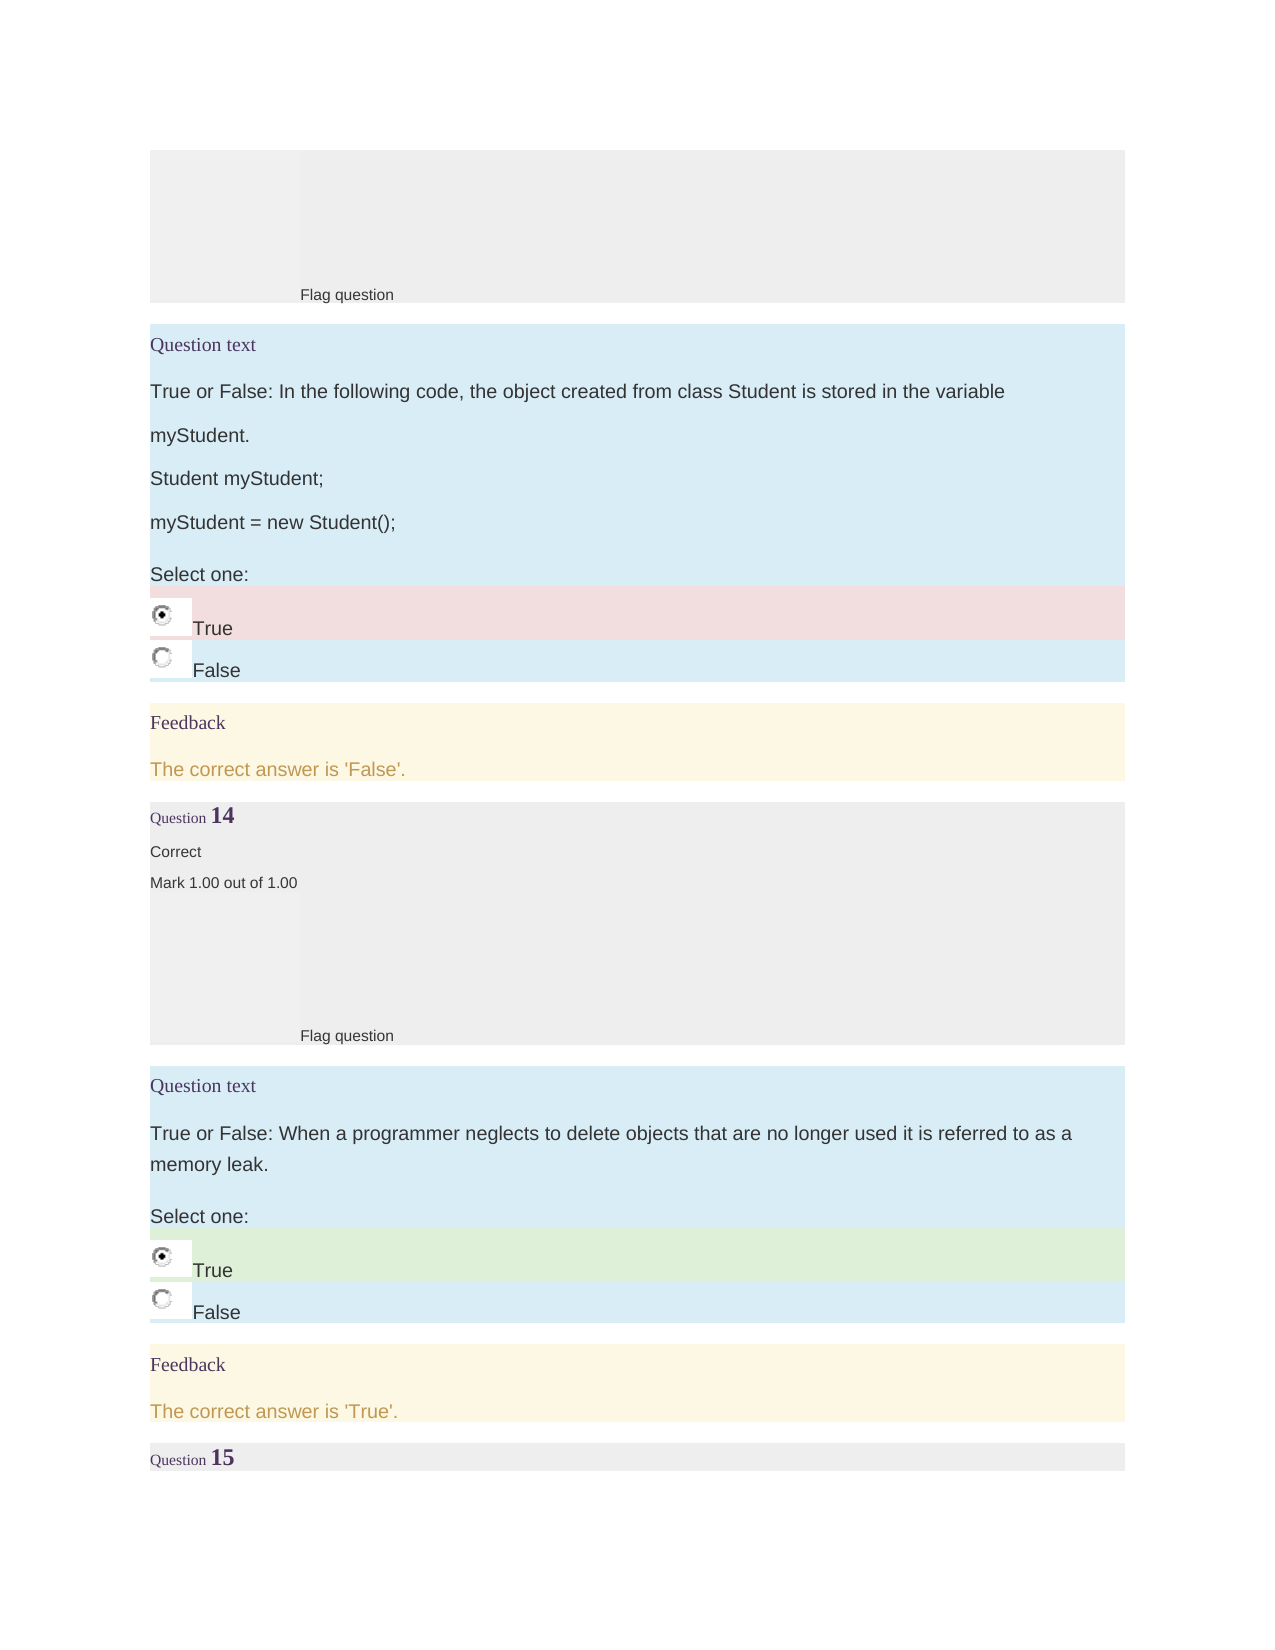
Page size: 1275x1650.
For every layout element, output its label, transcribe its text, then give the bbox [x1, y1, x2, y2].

text Select one: [150, 1196, 1125, 1227]
text Question text [150, 324, 1125, 356]
text Flag question [150, 150, 1125, 303]
text Feedback [150, 1344, 1125, 1376]
text True [150, 1227, 1125, 1282]
text Student myStudent; [150, 459, 1125, 490]
text Correct [150, 829, 1125, 860]
text True or False: In the following code, the object created from class Student is stored in the variable [150, 371, 1125, 402]
text The correct answer is 'True'. [150, 1391, 1125, 1422]
text Question 14 [150, 802, 1125, 829]
text Question 15 [150, 1443, 1125, 1471]
text False [150, 1282, 1125, 1323]
text Feedback [150, 703, 1125, 734]
text Question text [150, 1066, 1125, 1097]
text Flag question [150, 892, 1125, 1045]
text Select one: [150, 554, 1125, 586]
text myStudent. [150, 415, 1125, 446]
text The correct answer is 'False'. [150, 749, 1125, 781]
text True or False: When a programmer neglects to delete objects that are no longer used it is referred to as a memory leak. [150, 1113, 1125, 1175]
text Mark 1.00 out of 1.00 [150, 860, 1125, 892]
text myStudent = new Student(); [150, 502, 1125, 534]
text False [150, 640, 1125, 682]
text True [150, 586, 1125, 640]
